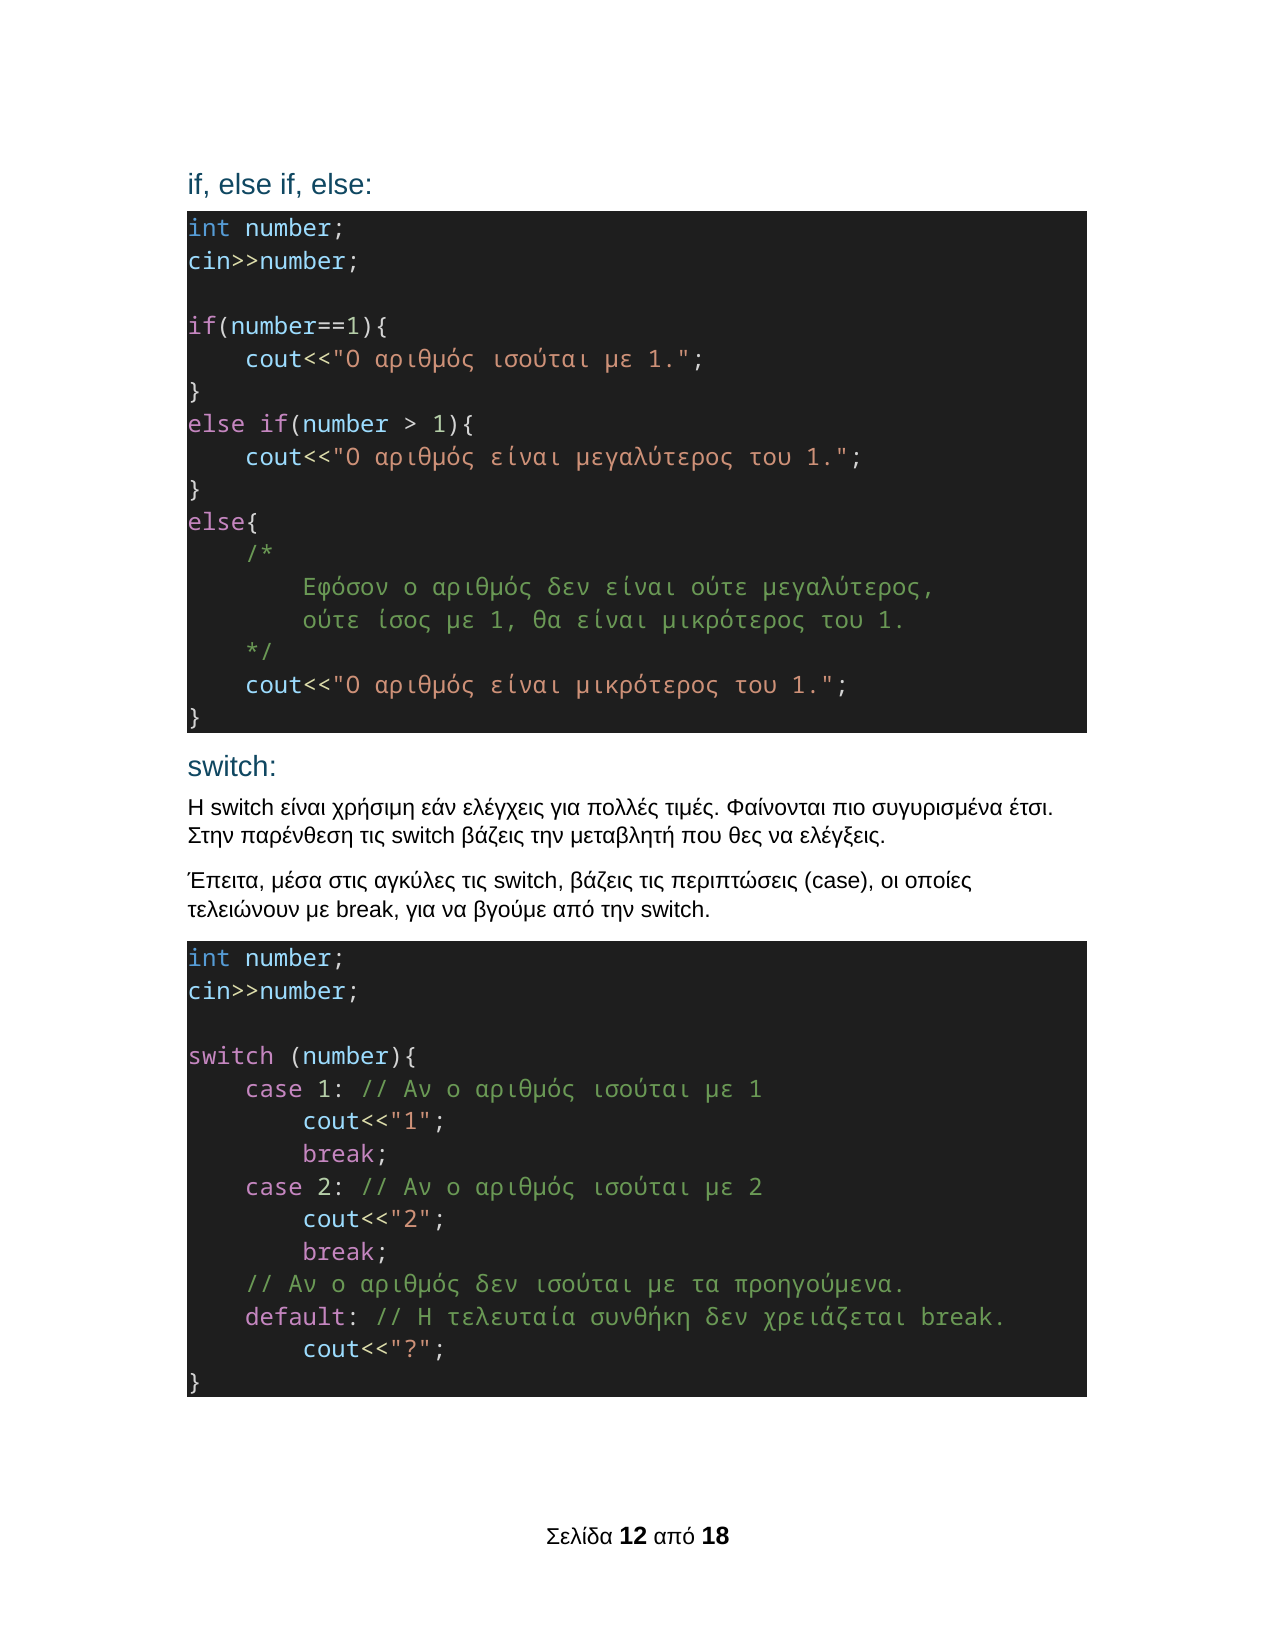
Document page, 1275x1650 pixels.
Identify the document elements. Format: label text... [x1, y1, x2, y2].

text cin>>number; [187, 244, 1087, 276]
text cout<<"O αριθμός είναι μεγαλύτερος του 1."; [187, 439, 1087, 472]
text break; [187, 1234, 1087, 1267]
subtitle switch: [187, 749, 1087, 783]
text int number; [187, 941, 1087, 974]
text } [187, 1365, 1087, 1397]
text else if(number > 1){ [187, 407, 1087, 439]
text // Αν ο αριθμός δεν ισούται με τα προηγούμενα. [187, 1267, 1087, 1300]
text Εφόσον ο αριθμός δεν είναι ούτε μεγαλύτερος, [187, 570, 1087, 602]
text */ [187, 635, 1087, 668]
text Η switch είναι χρήσιμη εάν ελέγχεις για πολλές τιμές. Φαίνονται πιο συγυρισμένα έτσι. Στην παρένθεση τις switch βάζεις την μεταβλητή που θες να ελέγξεις. [187, 794, 1087, 849]
text cin>>number; [187, 974, 1087, 1006]
text else{ [187, 504, 1087, 537]
text Έπειτα, μέσα στις αγκύλες τις switch, βάζεις τις περιπτώσεις (case), οι οποίες τελειώνουν με break, για να βγούμε από την switch. [187, 867, 1087, 922]
text case 2: // Αν ο αριθμός ισούται με 2 [187, 1169, 1087, 1202]
text default: // Η τελευταία συνθήκη δεν χρειάζεται break. [187, 1300, 1087, 1332]
text switch (number){ [187, 1039, 1087, 1071]
text } [187, 374, 1087, 407]
text break; [187, 1137, 1087, 1169]
text } [187, 700, 1087, 733]
text case 1: // Αν ο αριθμός ισούται με 1 [187, 1071, 1087, 1104]
text cout<<"2"; [187, 1202, 1087, 1234]
text cout<<"?"; [187, 1332, 1087, 1365]
text } [187, 472, 1087, 504]
text if(number==1){ [187, 309, 1087, 342]
text ούτε ίσος με 1, θα είναι μικρότερος του 1. [187, 602, 1087, 635]
text cout<<"Ο αριθμός ισούται με 1."; [187, 342, 1087, 374]
text /* [187, 537, 1087, 570]
text int number; [187, 211, 1087, 244]
text cout<<"1"; [187, 1104, 1087, 1137]
text cout<<"Ο αριθμός είναι μικρότερος του 1."; [187, 668, 1087, 700]
subtitle if, else if, else: [187, 167, 1087, 200]
